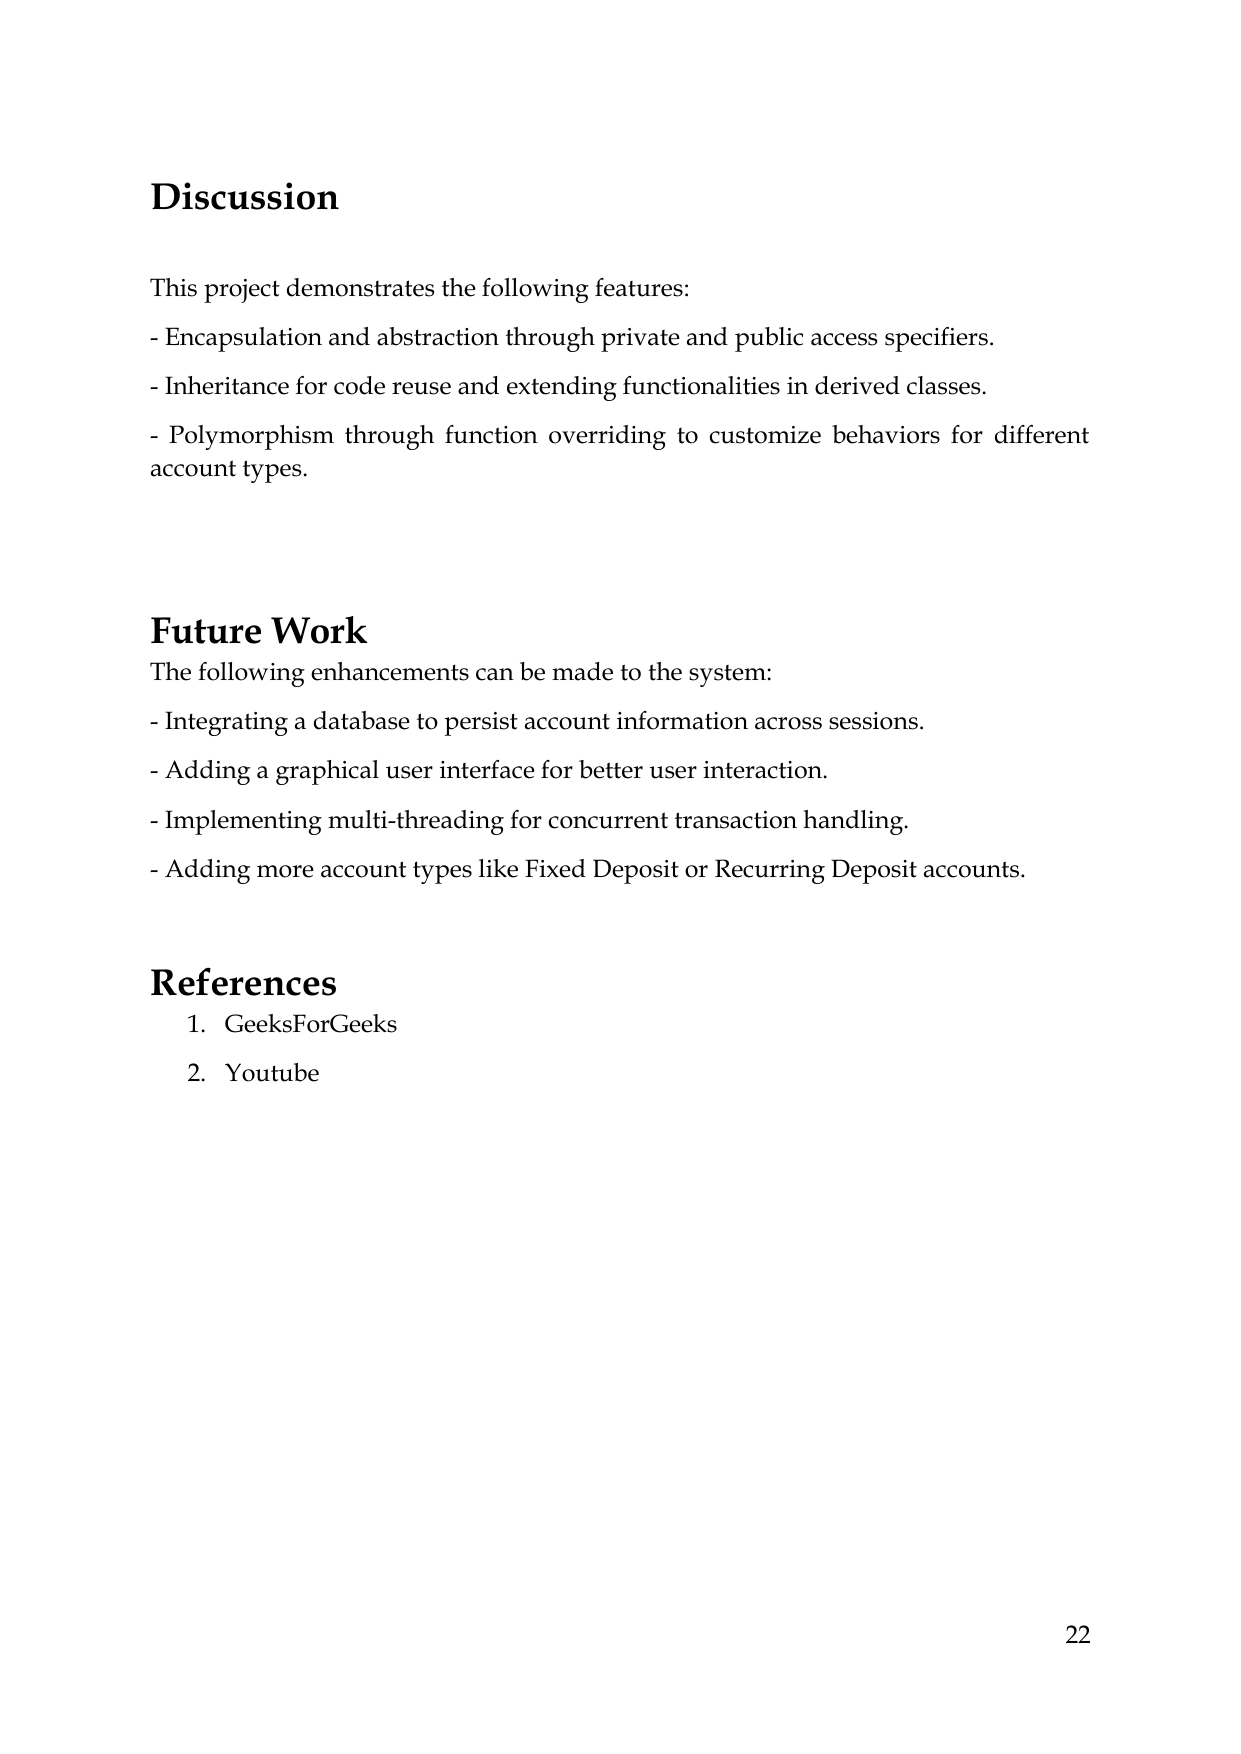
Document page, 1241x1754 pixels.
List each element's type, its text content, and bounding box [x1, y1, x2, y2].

list Youtube [187, 1059, 1090, 1089]
text - Adding a graphical user interface for better user interaction. [150, 756, 1090, 786]
text - Integrating a database to persist account information across sessions. [150, 707, 1090, 737]
subtitle References [150, 961, 1090, 1006]
subtitle Future Work [150, 609, 1090, 654]
subtitle Discussion [150, 175, 1090, 220]
text - Inheritance for code reuse and extending functionalities in derived classes. [150, 371, 1090, 401]
text - Polymorphism through function overriding to customize behaviors for different account types. [150, 420, 1090, 483]
text The following enhancements can be made to the system: [150, 657, 1090, 688]
text - Adding more account types like Fixed Deposit or Recurring Deposit accounts. [150, 854, 1090, 884]
text - Implementing multi-threading for concurrent transaction handling. [150, 805, 1090, 835]
text - Encapsulation and abstraction through private and public access specifiers. [150, 322, 1090, 352]
list GeeksForGeeks [187, 1009, 1090, 1040]
text This project demonstrates the following features: [150, 273, 1090, 303]
